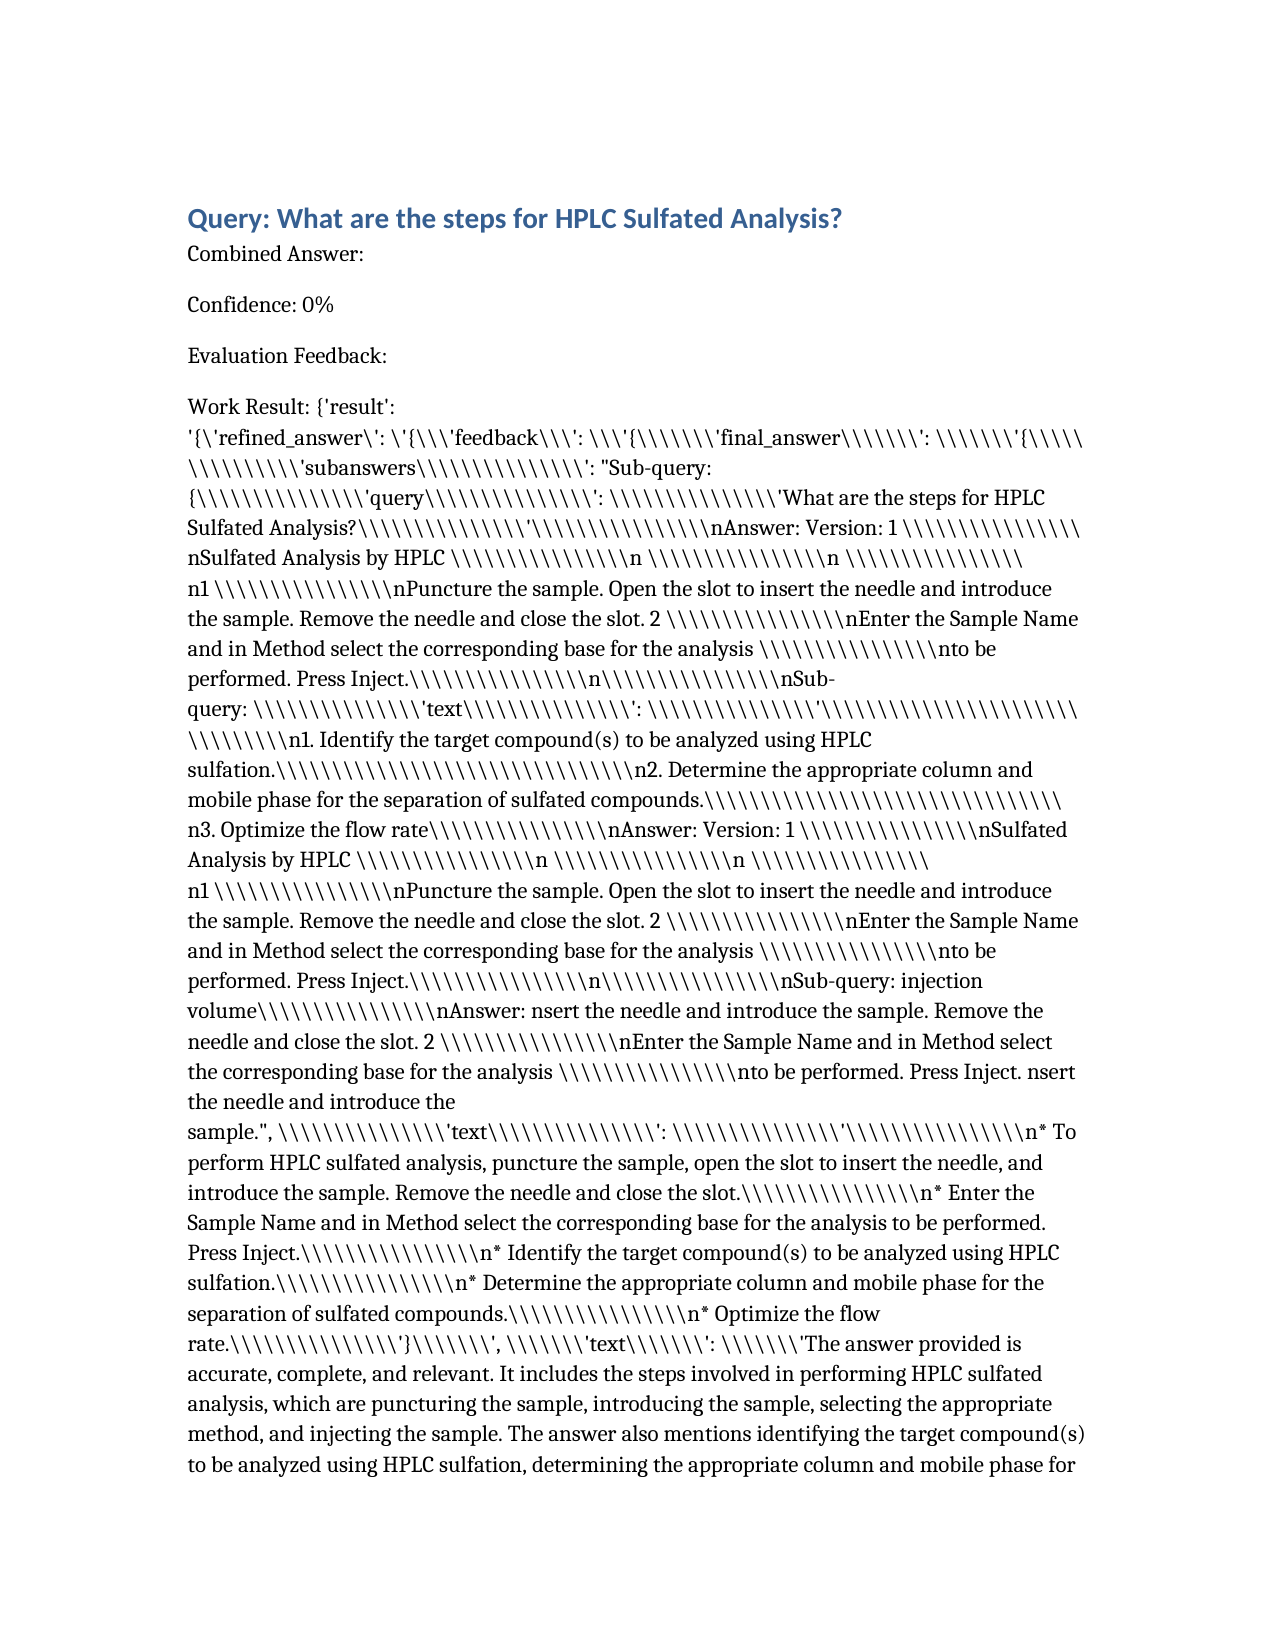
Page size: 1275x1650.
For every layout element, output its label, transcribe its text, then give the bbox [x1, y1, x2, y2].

text Combined Answer: [187, 241, 1087, 267]
text Evaluation Feedback: [187, 343, 1087, 369]
text Confidence: 0% [187, 292, 1087, 318]
subtitle Query: What are the steps for HPLC Sulfated Analysis? [187, 200, 1087, 236]
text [187, 394, 1087, 1478]
